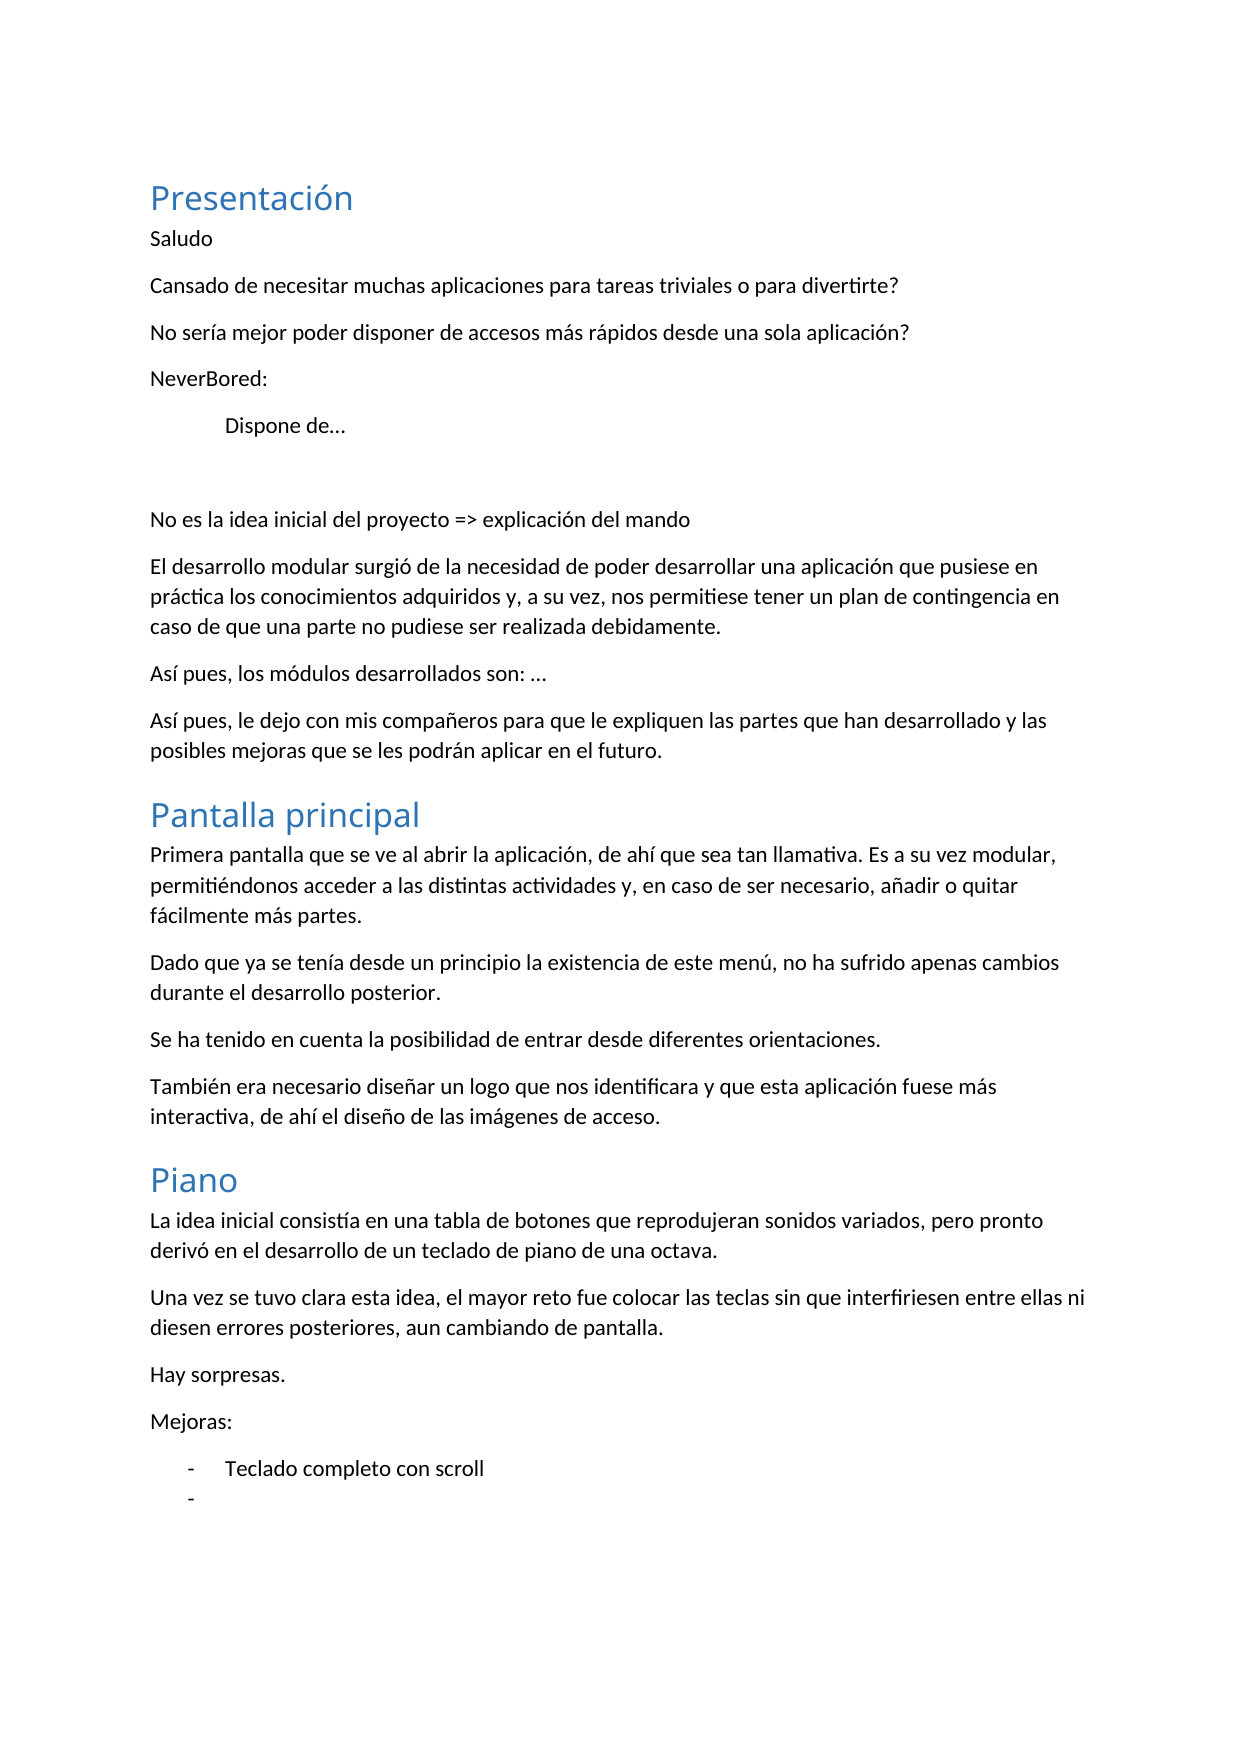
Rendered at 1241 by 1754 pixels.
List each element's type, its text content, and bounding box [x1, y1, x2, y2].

text Saludo [150, 224, 1090, 252]
text Cansado de necesitar muchas aplicaciones para tareas triviales o para divertirte? [150, 271, 1090, 299]
subtitle Piano [150, 1157, 1090, 1203]
text Así pues, los módulos desarrollados son: … [150, 659, 1090, 687]
text Se ha tenido en cuenta la posibilidad de entrar desde diferentes orientaciones. [150, 1025, 1090, 1053]
text Hay sorpresas. [150, 1360, 1090, 1388]
subtitle Presentación [150, 175, 1090, 220]
subtitle Pantalla principal [150, 792, 1090, 837]
text No es la idea inicial del proyecto => explicación del mando [150, 505, 1090, 533]
text Primera pantalla que se ve al abrir la aplicación, de ahí que sea tan llamativa. Es a su vez modular, permitiéndonos acceder a las distintas actividades y, en caso de ser necesario, añadir o quitar fácilmente más partes. [150, 841, 1090, 929]
text El desarrollo modular surgió de la necesidad de poder desarrollar una aplicación que pusiese en práctica los conocimientos adquiridos y, a su vez, nos permitiese tener un plan de contingencia en caso de que una parte no pudiese ser realizada debidamente. [150, 552, 1090, 641]
text Mejoras: [150, 1407, 1090, 1435]
text Una vez se tuvo clara esta idea, el mayor reto fue colocar las teclas sin que interfiriesen entre ellas ni diesen errores posteriores, aun cambiando de pantalla. [150, 1283, 1090, 1342]
text Dado que ya se tenía desde un principio la existencia de este menú, no ha sufrido apenas cambios durante el desarrollo posterior. [150, 948, 1090, 1006]
text Dispone de… [150, 411, 1090, 439]
text También era necesario diseñar un logo que nos identificara y que esta aplicación fuese más interactiva, de ahí el diseño de las imágenes de acceso. [150, 1072, 1090, 1130]
text Así pues, le dejo con mis compañeros para que le expliquen las partes que han desarrollado y las posibles mejoras que se les podrán aplicar en el futuro. [150, 706, 1090, 764]
text NeverBored: [150, 364, 1090, 393]
text La idea inicial consistía en una tabla de botones que reprodujeran sonidos variados, pero pronto derivó en el desarrollo de un teclado de piano de una octava. [150, 1206, 1090, 1264]
text No sería mejor poder disponer de accesos más rápidos desde una sola aplicación? [150, 318, 1090, 346]
list Teclado completo con scroll [187, 1454, 1090, 1482]
